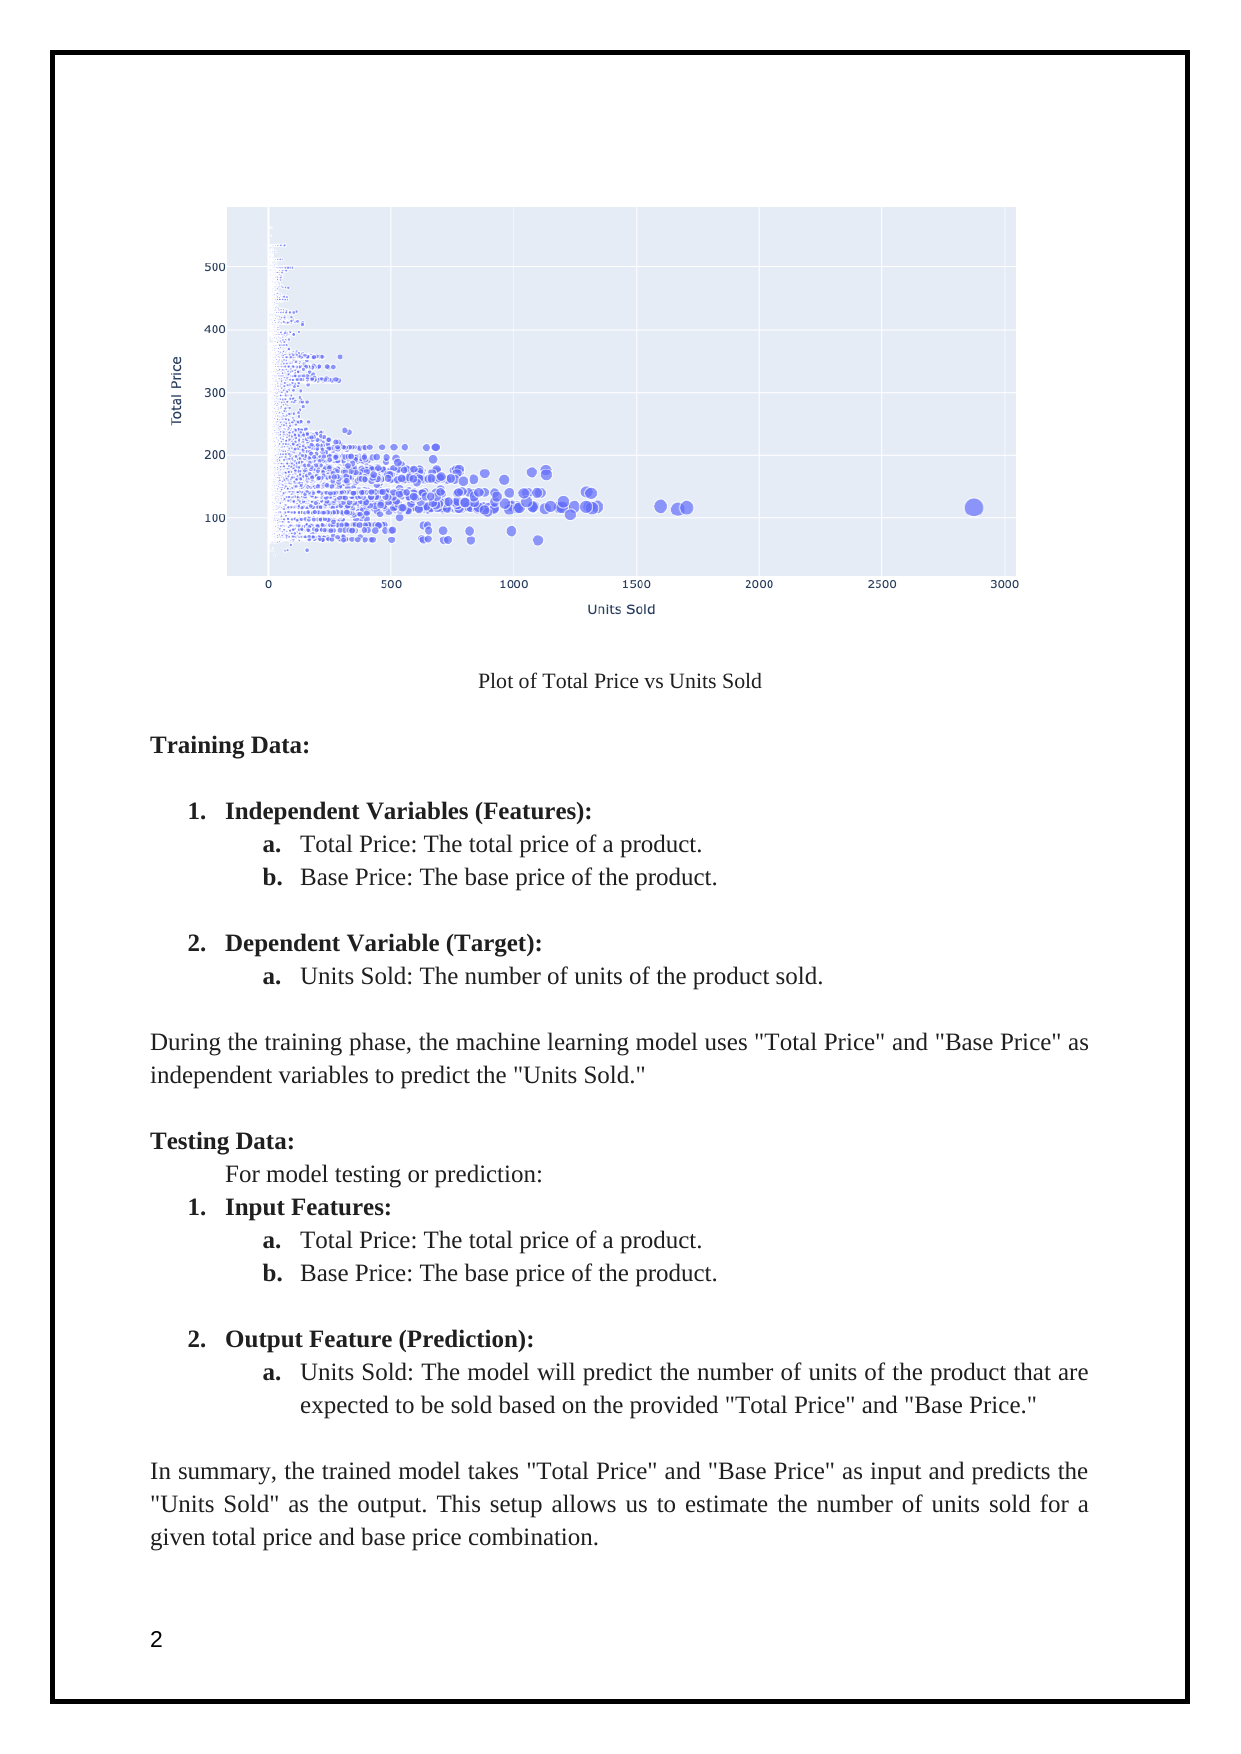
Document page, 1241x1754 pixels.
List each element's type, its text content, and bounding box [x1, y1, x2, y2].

text For model testing or prediction: [150, 1159, 1090, 1188]
list Dependent Variable (Target): [187, 928, 1090, 957]
text Plot of Total Price vs Units Sold [150, 668, 1090, 693]
list Units Sold: The model will predict the number of units of the product that are expected to be sold based on the provided "Total Price" and "Base Price." [262, 1357, 1090, 1419]
text Training Data: [150, 730, 1090, 758]
list Total Price: The total price of a product. [262, 1225, 1090, 1254]
list Units Sold: The number of units of the product sold. [262, 961, 1090, 989]
list Independent Variables (Features): [187, 796, 1090, 824]
text Testing Data: [150, 1126, 1090, 1155]
list Total Price: The total price of a product. [262, 829, 1090, 857]
picture [150, 150, 1091, 652]
list Base Price: The base price of the product. [262, 1258, 1090, 1287]
list Output Feature (Prediction): [187, 1324, 1090, 1353]
list Base Price: The base price of the product. [262, 862, 1090, 891]
text During the training phase, the machine learning model uses "Total Price" and "Base Price" as independent variables to predict the "Units Sold." [150, 1027, 1090, 1089]
list Input Features: [187, 1192, 1090, 1221]
text In summary, the trained model takes "Total Price" and "Base Price" as input and predicts the "Units Sold" as the output. This setup allows us to estimate the number of units sold for a given total price and base price combination. [150, 1456, 1090, 1551]
